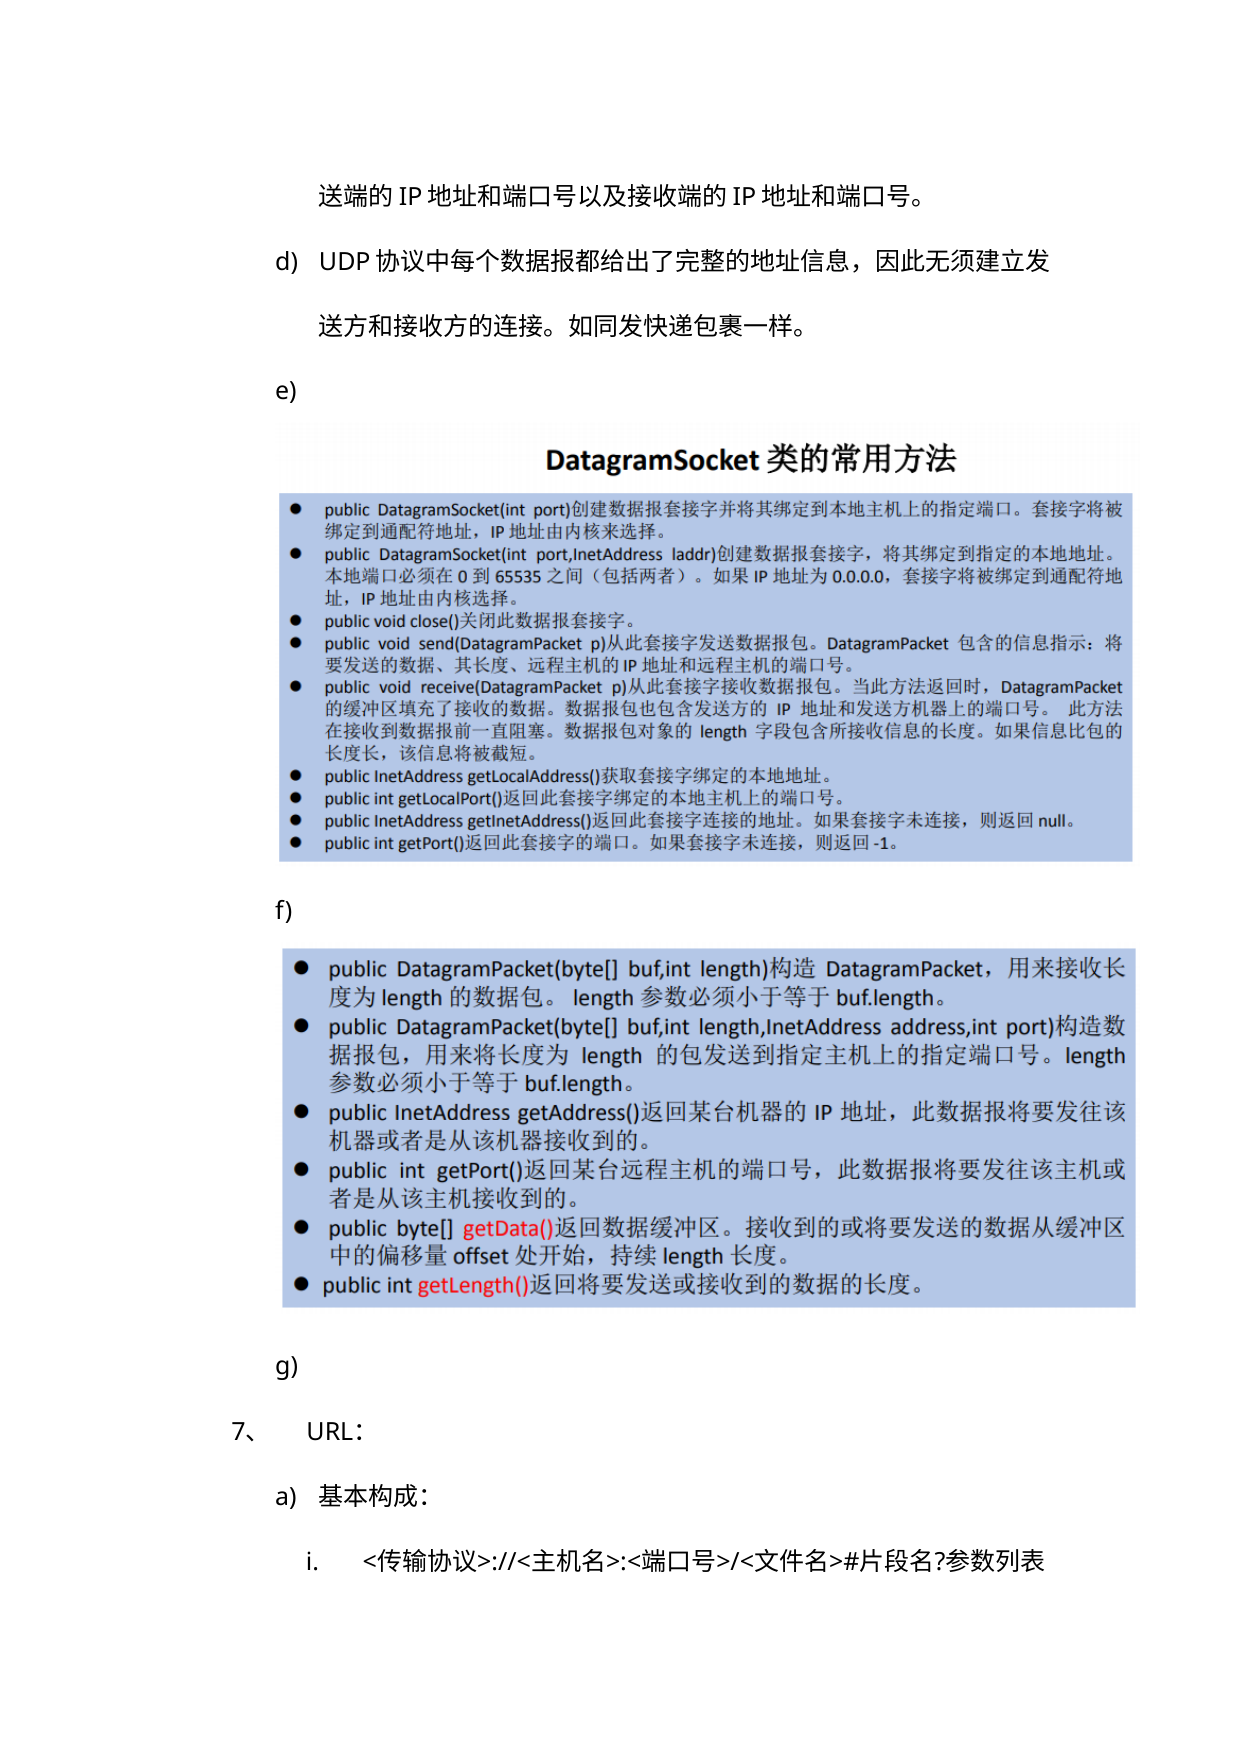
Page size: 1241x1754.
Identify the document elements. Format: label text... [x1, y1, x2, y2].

list URL： [231, 1397, 1053, 1462]
picture [275, 422, 1141, 867]
list 基本构成： [275, 1462, 1053, 1527]
list UDP协议中每个数据报都给出了完整的地址信息，因此无须建立发送方和接收方的连接。如同发快递包裹一样。 [275, 227, 1053, 357]
list <传输协议>://<主机名>:<端口号>/<文件名>#片段名?参数列表 [319, 1527, 1053, 1592]
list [275, 162, 1053, 227]
picture [275, 942, 1141, 1314]
